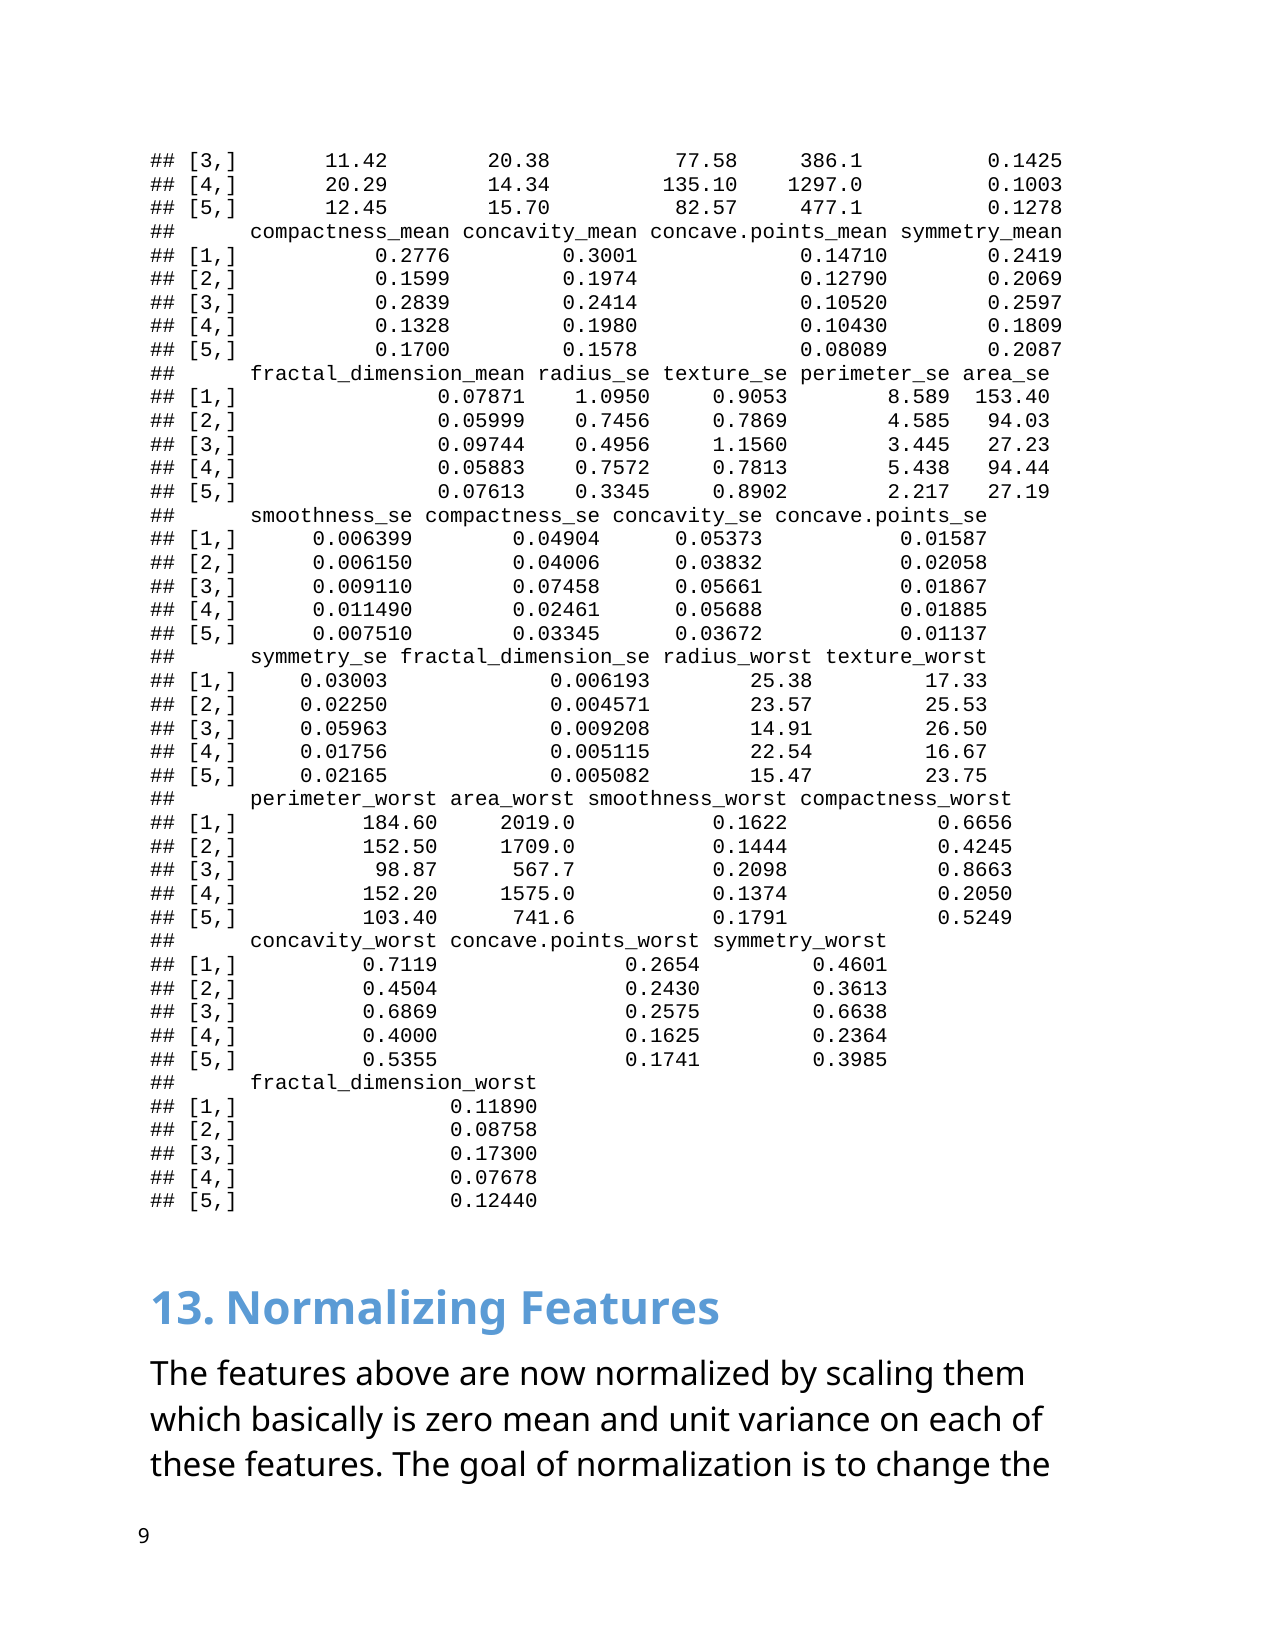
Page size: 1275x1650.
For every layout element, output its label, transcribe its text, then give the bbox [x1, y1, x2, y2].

text ## [2,] 0.1599 0.1974 0.12790 0.2069 [150, 268, 1125, 292]
text ## symmetry_se fractal_dimension_se radius_worst texture_worst [150, 647, 1125, 670]
text ## [2,] 0.006150 0.04006 0.03832 0.02058 [150, 552, 1125, 576]
text ## concavity_worst concave.points_worst symmetry_worst [150, 930, 1125, 954]
text ## [2,] 0.05999 0.7456 0.7869 4.585 94.03 [150, 410, 1125, 434]
text ## fractal_dimension_mean radius_se texture_se perimeter_se area_se [150, 363, 1125, 386]
text ## perimeter_worst area_worst smoothness_worst compactness_worst [150, 788, 1125, 812]
text ## [3,] 0.09744 0.4956 1.1560 3.445 27.23 [150, 434, 1125, 457]
text ## [1,] 0.07871 1.0950 0.9053 8.589 153.40 [150, 386, 1125, 410]
text ## [4,] 0.011490 0.02461 0.05688 0.01885 [150, 599, 1125, 623]
text ## [1,] 0.11890 [150, 1096, 1125, 1119]
text ## [5,] 103.40 741.6 0.1791 0.5249 [150, 907, 1125, 930]
text ## [5,] 0.007510 0.03345 0.03672 0.01137 [150, 623, 1125, 647]
text ## [4,] 0.05883 0.7572 0.7813 5.438 94.44 [150, 457, 1125, 481]
text ## [4,] 0.1328 0.1980 0.10430 0.1809 [150, 316, 1125, 339]
text ## [5,] 0.07613 0.3345 0.8902 2.217 27.19 [150, 481, 1125, 505]
text ## [4,] 0.07678 [150, 1167, 1125, 1190]
text ## [1,] 184.60 2019.0 0.1622 0.6656 [150, 812, 1125, 836]
text ## [1,] 0.7119 0.2654 0.4601 [150, 954, 1125, 978]
text ## [4,] 0.4000 0.1625 0.2364 [150, 1025, 1125, 1048]
text ## [3,] 0.17300 [150, 1143, 1125, 1167]
text ## fractal_dimension_worst [150, 1072, 1125, 1096]
text ## [2,] 152.50 1709.0 0.1444 0.4245 [150, 836, 1125, 859]
text ## [4,] 152.20 1575.0 0.1374 0.2050 [150, 883, 1125, 907]
text ## [5,] 0.5355 0.1741 0.3985 [150, 1048, 1125, 1072]
text ## [3,] 11.42 20.38 77.58 386.1 0.1425 [150, 150, 1125, 174]
text ## [2,] 0.02250 0.004571 23.57 25.53 [150, 694, 1125, 717]
text ## [2,] 0.08758 [150, 1119, 1125, 1143]
text ## [3,] 0.2839 0.2414 0.10520 0.2597 [150, 292, 1125, 316]
text ## [4,] 20.29 14.34 135.10 1297.0 0.1003 [150, 174, 1125, 197]
text ## [3,] 98.87 567.7 0.2098 0.8663 [150, 859, 1125, 883]
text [150, 1350, 1125, 1486]
text ## [3,] 0.05963 0.009208 14.91 26.50 [150, 717, 1125, 741]
text ## [5,] 0.02165 0.005082 15.47 23.75 [150, 765, 1125, 788]
text ## [1,] 0.03003 0.006193 25.38 17.33 [150, 670, 1125, 694]
text ## compactness_mean concavity_mean concave.points_mean symmetry_mean [150, 221, 1125, 244]
text ## [1,] 0.006399 0.04904 0.05373 0.01587 [150, 528, 1125, 552]
text ## [1,] 0.2776 0.3001 0.14710 0.2419 [150, 244, 1125, 268]
text ## [5,] 12.45 15.70 82.57 477.1 0.1278 [150, 197, 1125, 221]
text ## smoothness_se compactness_se concavity_se concave.points_se [150, 505, 1125, 528]
text ## [5,] 0.1700 0.1578 0.08089 0.2087 [150, 339, 1125, 363]
text ## [4,] 0.01756 0.005115 22.54 16.67 [150, 741, 1125, 765]
text ## [3,] 0.6869 0.2575 0.6638 [150, 1001, 1125, 1025]
text ## [5,] 0.12440 [150, 1190, 1125, 1214]
subtitle Normalizing Features [150, 1275, 1125, 1338]
text ## [3,] 0.009110 0.07458 0.05661 0.01867 [150, 576, 1125, 599]
text ## [2,] 0.4504 0.2430 0.3613 [150, 978, 1125, 1001]
